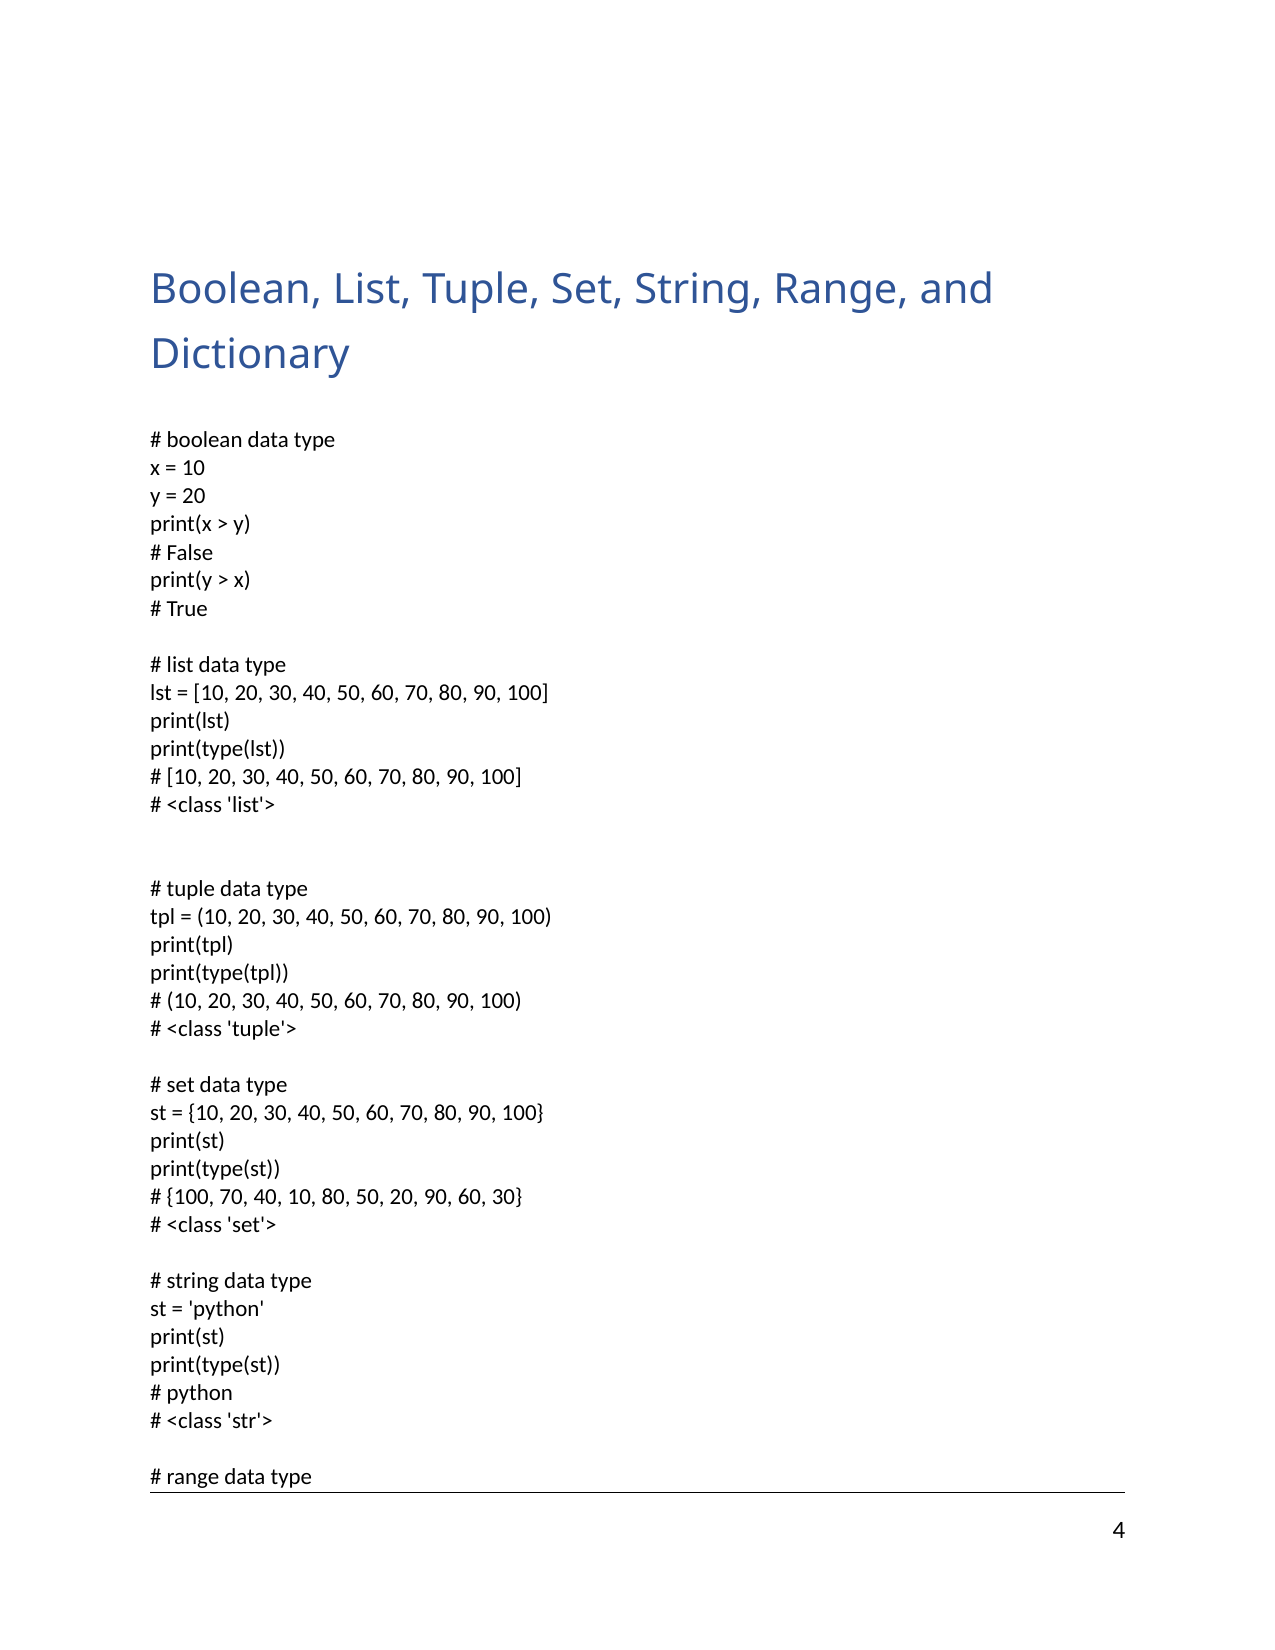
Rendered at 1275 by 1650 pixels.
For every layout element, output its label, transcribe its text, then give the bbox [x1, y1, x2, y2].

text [150, 426, 1125, 1492]
subtitle Boolean, List, Tuple, Set, String, Range, and Dictionary [150, 259, 1125, 381]
